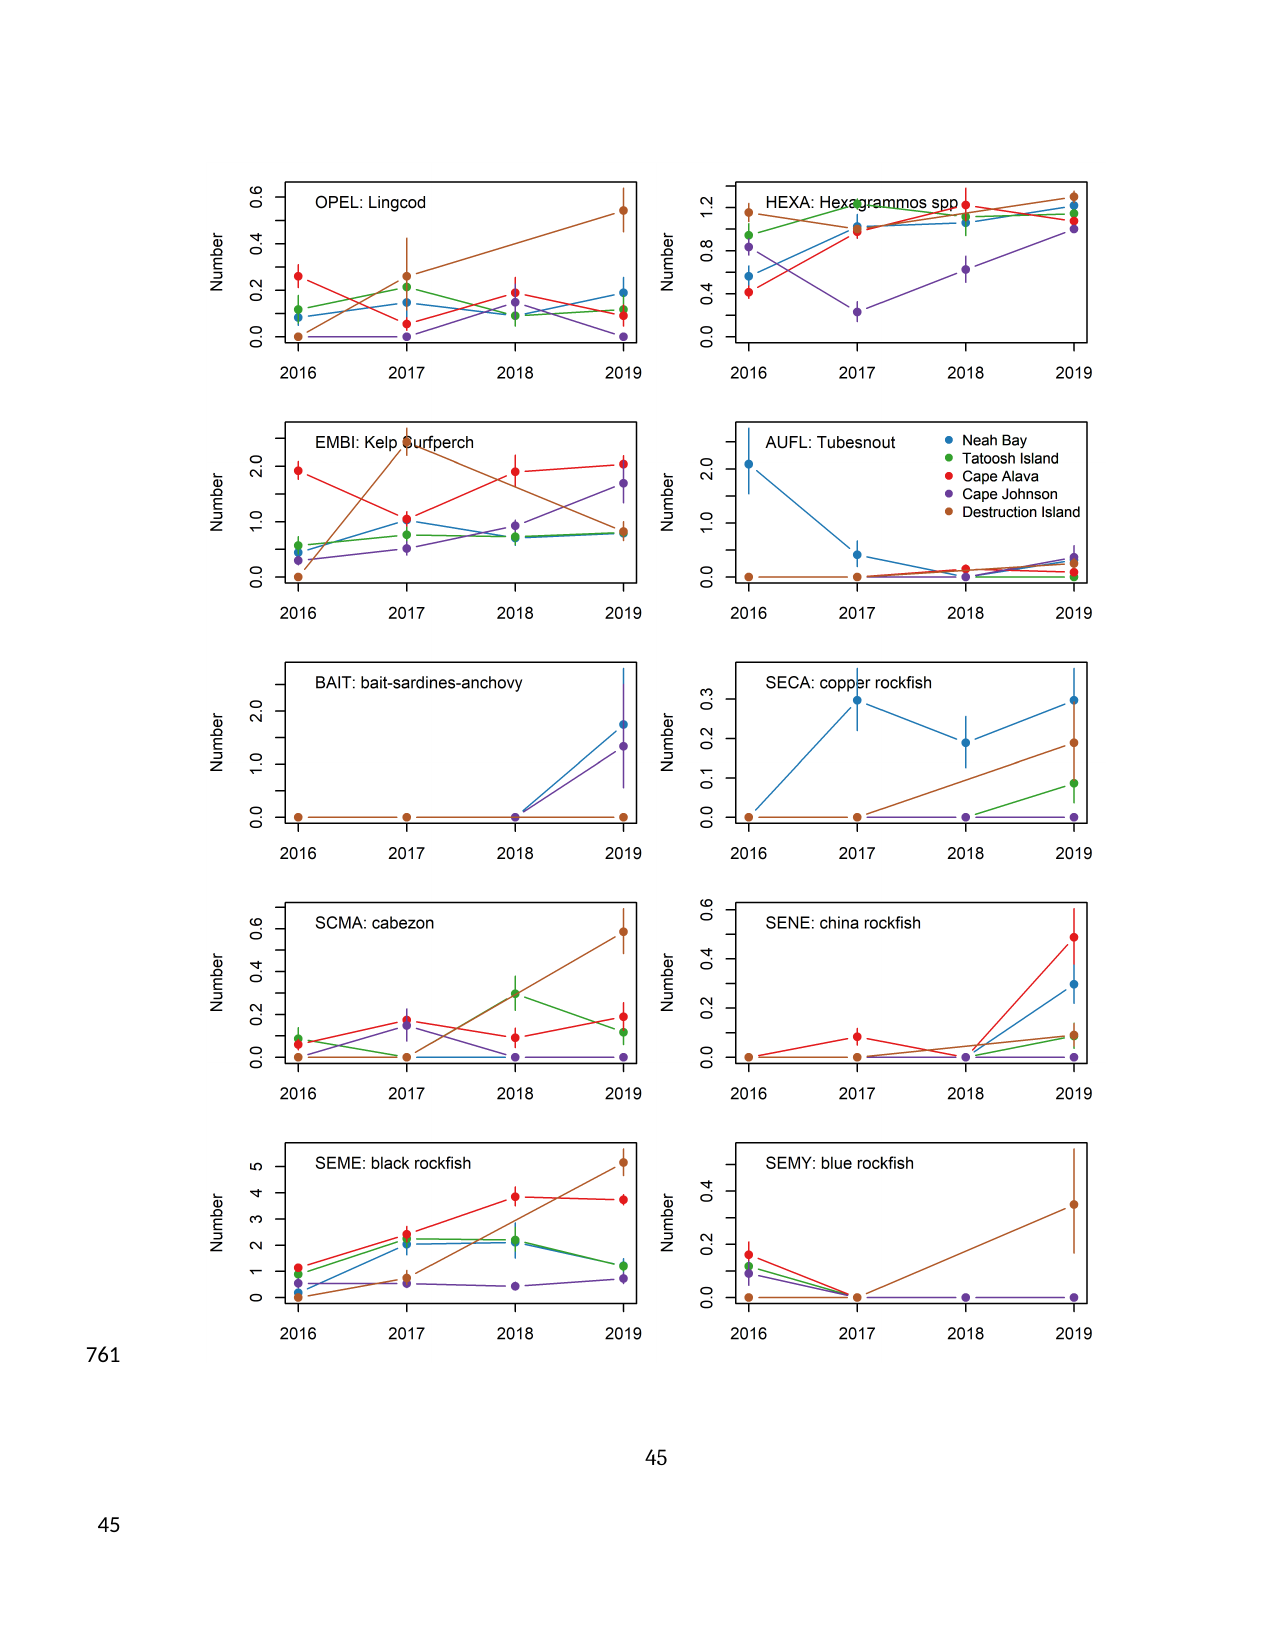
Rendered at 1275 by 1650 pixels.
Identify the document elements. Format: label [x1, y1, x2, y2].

picture [206, 162, 1107, 1363]
